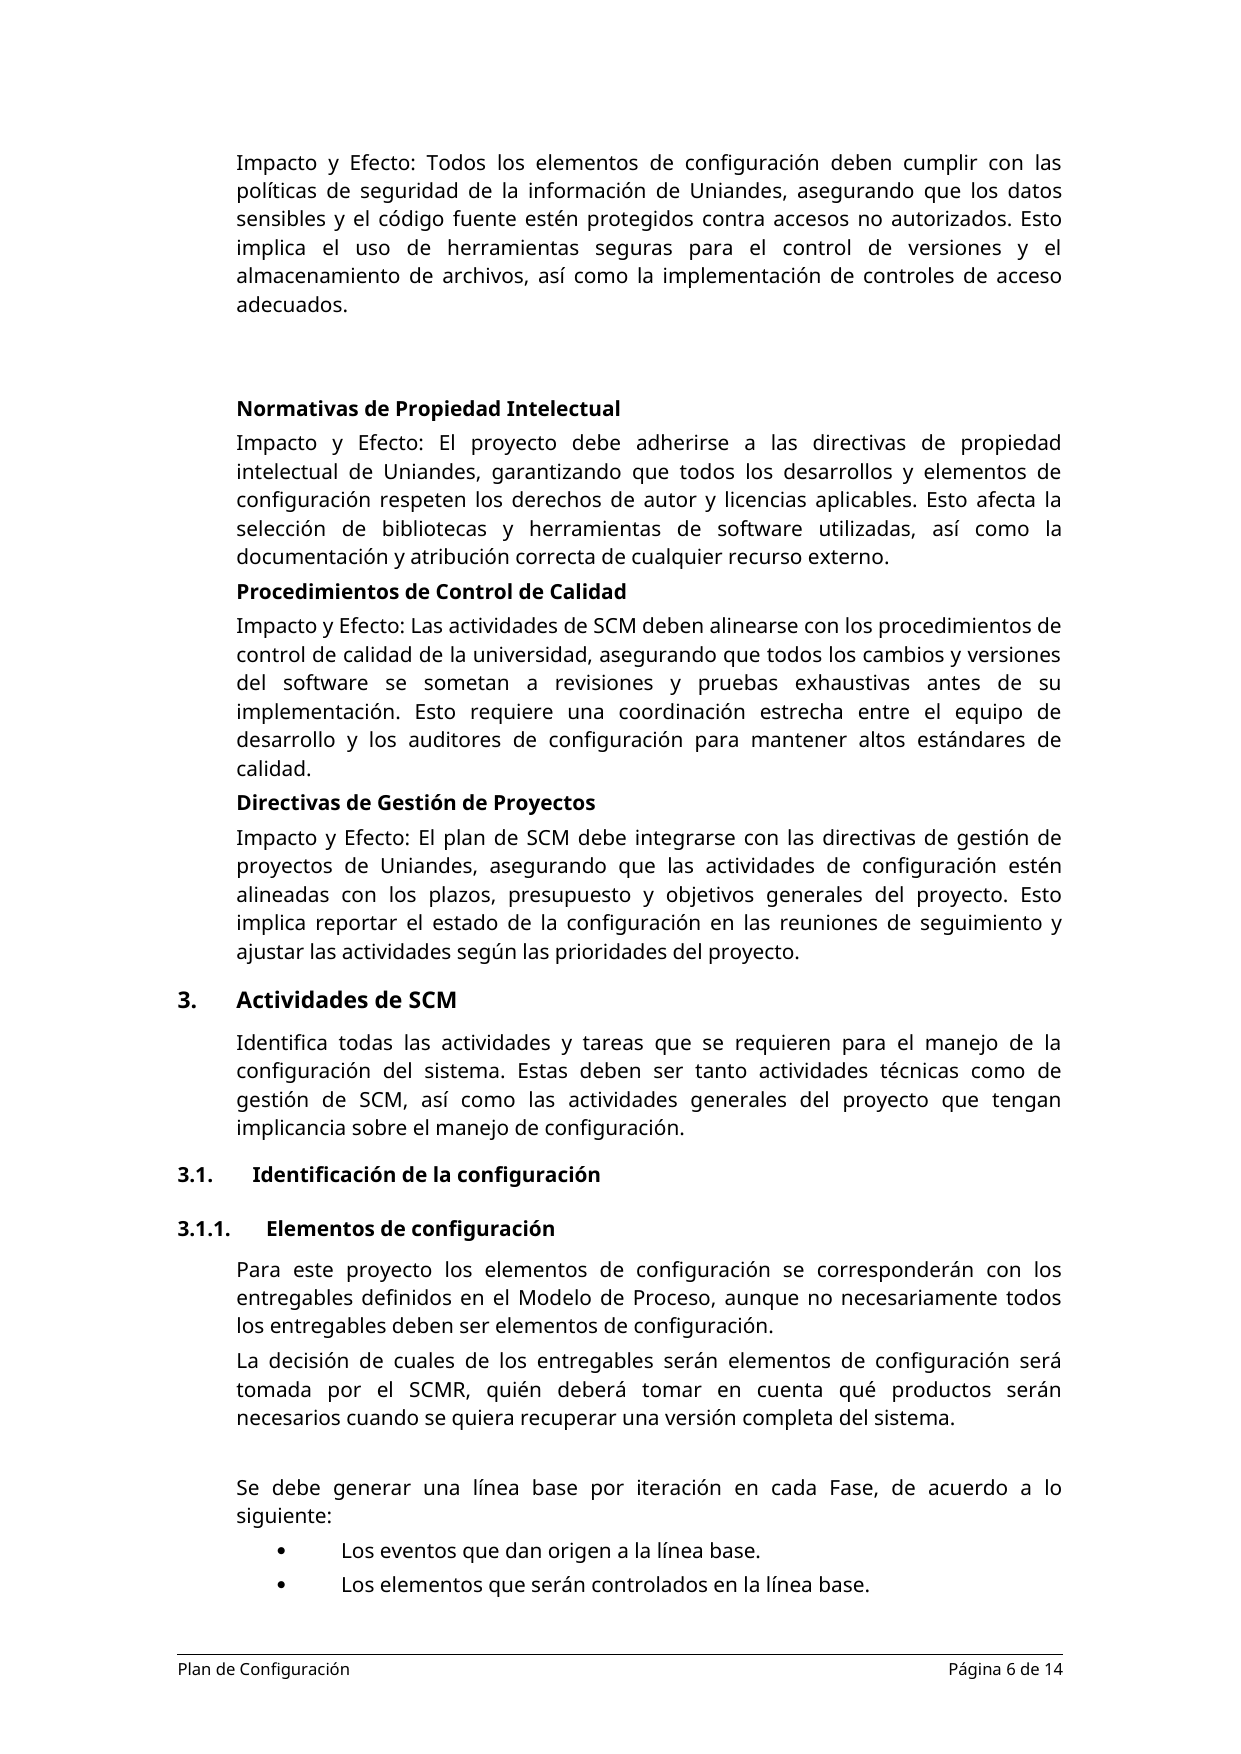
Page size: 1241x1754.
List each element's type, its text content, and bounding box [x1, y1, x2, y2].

text Actividades de SCM [177, 984, 1063, 1015]
text Elementos de configuración [177, 1214, 1063, 1242]
text Identifica todas las actividades y tareas que se requieren para el manejo de la configuración del sistema. Estas deben ser tanto actividades técnicas como de gestión de SCM, así como las actividades generales del proyecto que tengan implicancia sobre el manejo de configuración. [236, 1028, 1063, 1142]
list Los eventos que dan origen a la línea base. [278, 1536, 1063, 1564]
text Para este proyecto los elementos de configuración se corresponderán con los entregables definidos en el Modelo de Proceso, aunque no necesariamente todos los entregables deben ser elementos de configuración. [236, 1255, 1063, 1340]
text Directivas de Gestión de Proyectos [236, 788, 1063, 817]
text Impacto y Efecto: El plan de SCM debe integrarse con las directivas de gestión de proyectos de Uniandes, asegurando que las actividades de configuración estén alineadas con los plazos, presupuesto y objetivos generales del proyecto. Esto implica reportar el estado de la configuración en las reuniones de seguimiento y ajustar las actividades según las prioridades del proyecto. [236, 823, 1063, 965]
list Los elementos que serán controlados en la línea base. [278, 1570, 1063, 1599]
text Se debe generar una línea base por iteración en cada Fase, de acuerdo a lo siguiente: [236, 1473, 1063, 1529]
text Impacto y Efecto: Todos los elementos de configuración deben cumplir con las políticas de seguridad de la información de Uniandes, asegurando que los datos sensibles y el código fuente estén protegidos contra accesos no autorizados. Esto implica el uso de herramientas seguras para el control de versiones y el almacenamiento de archivos, así como la implementación de controles de acceso adecuados. [236, 148, 1063, 318]
text Normativas de Propiedad Intelectual [236, 394, 1063, 422]
text Impacto y Efecto: Las actividades de SCM deben alinearse con los procedimientos de control de calidad de la universidad, asegurando que todos los cambios y versiones del software se sometan a revisiones y pruebas exhaustivas antes de su implementación. Esto requiere una coordinación estrecha entre el equipo de desarrollo y los auditores de configuración para mantener altos estándares de calidad. [236, 612, 1063, 782]
text Impacto y Efecto: El proyecto debe adherirse a las directivas de propiedad intelectual de Uniandes, garantizando que todos los desarrollos y elementos de configuración respeten los derechos de autor y licencias aplicables. Esto afecta la selección de bibliotecas y herramientas de software utilizadas, así como la documentación y atribución correcta de cualquier recurso externo. [236, 428, 1063, 571]
text Procedimientos de Control de Calidad [236, 577, 1063, 605]
text Identificación de la configuración [177, 1160, 1063, 1189]
text La decisión de cuales de los entregables serán elementos de configuración será tomada por el SCMR, quién deberá tomar en cuenta qué productos serán necesarios cuando se quiera recuperar una versión completa del sistema. [236, 1346, 1063, 1432]
